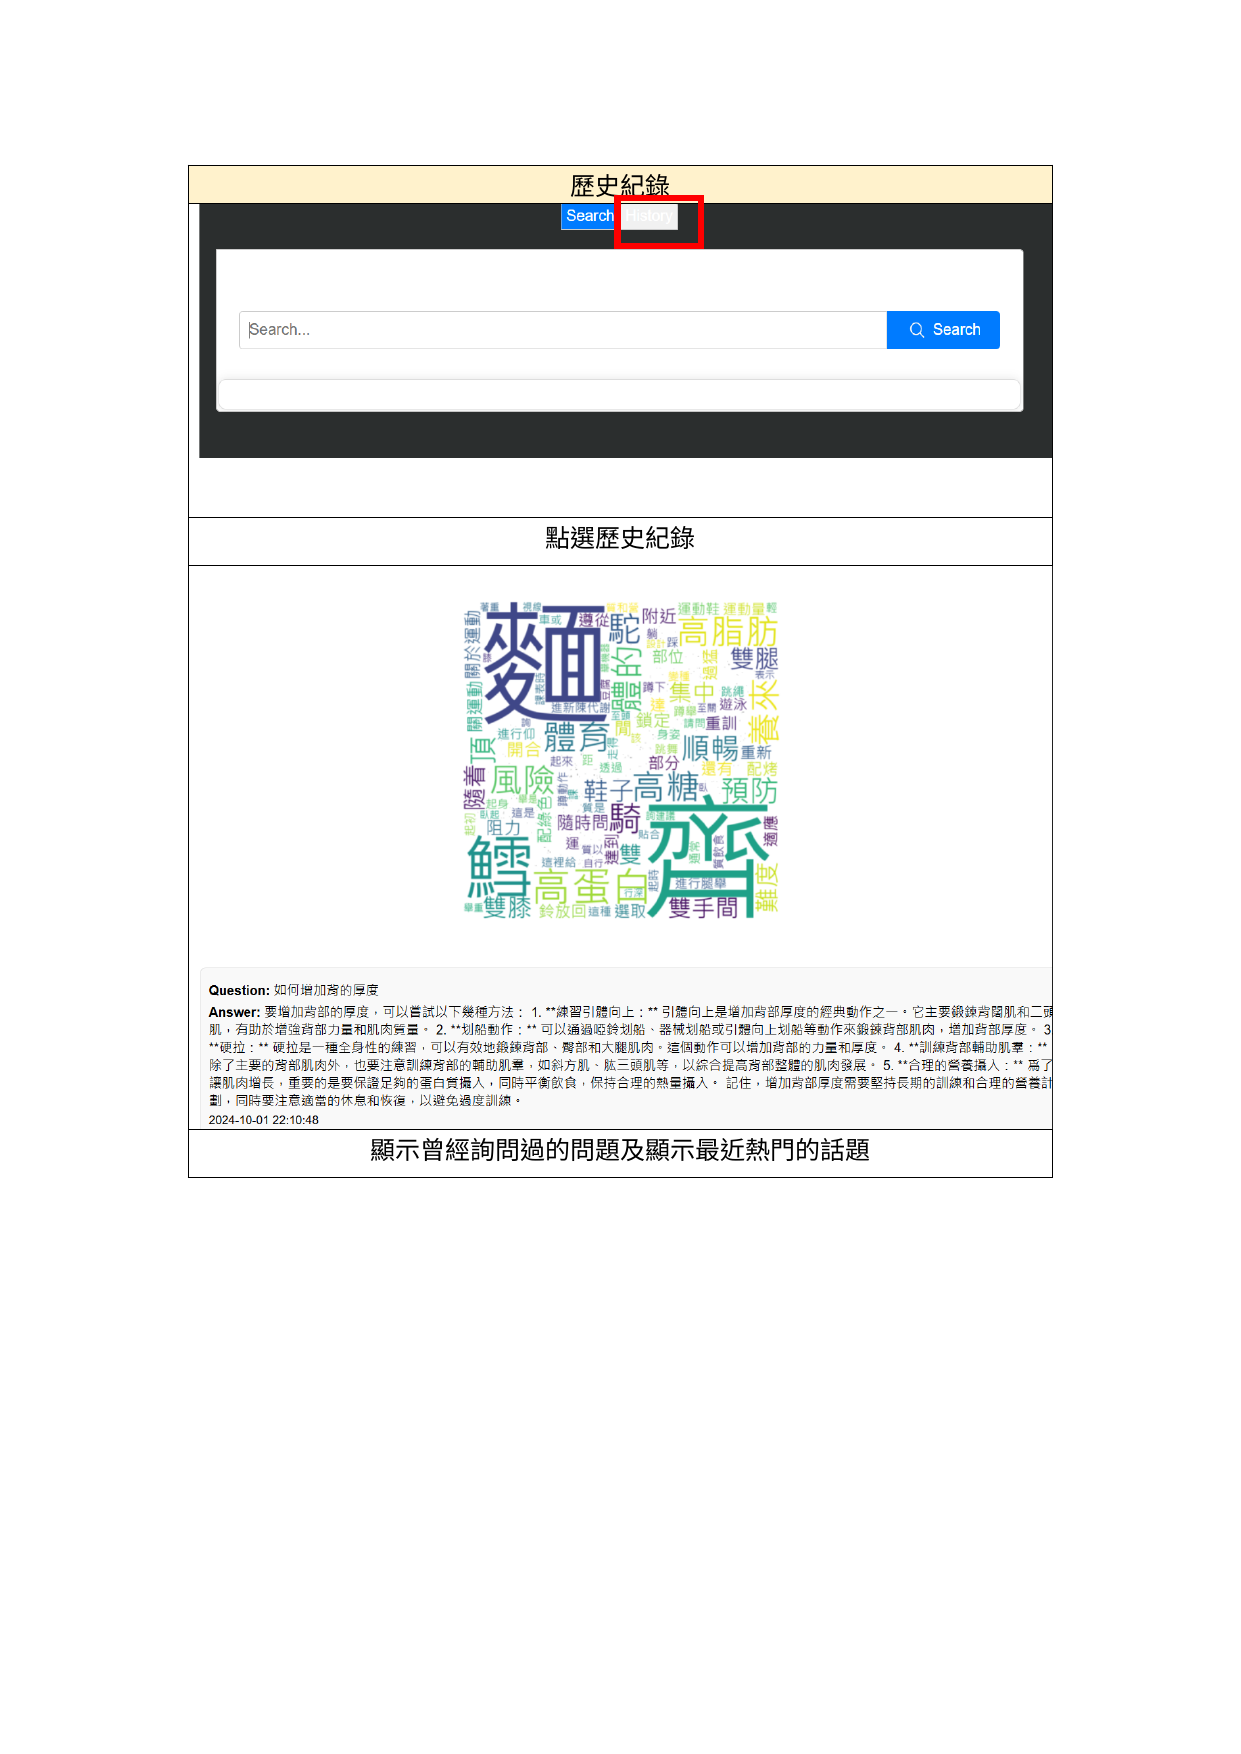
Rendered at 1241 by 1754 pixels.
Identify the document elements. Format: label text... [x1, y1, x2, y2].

table_cell [189, 566, 199, 1129]
table_cell 顯示曾經詢問過的問題及顯示最近熱門的話題 [189, 1130, 1052, 1177]
picture [199, 566, 1053, 1129]
picture [199, 204, 1053, 458]
table_header 歷史紀錄 [189, 166, 1052, 203]
table_cell [189, 204, 1052, 517]
table_cell 點選歷史紀錄 [189, 518, 1052, 565]
picture [621, 204, 698, 243]
